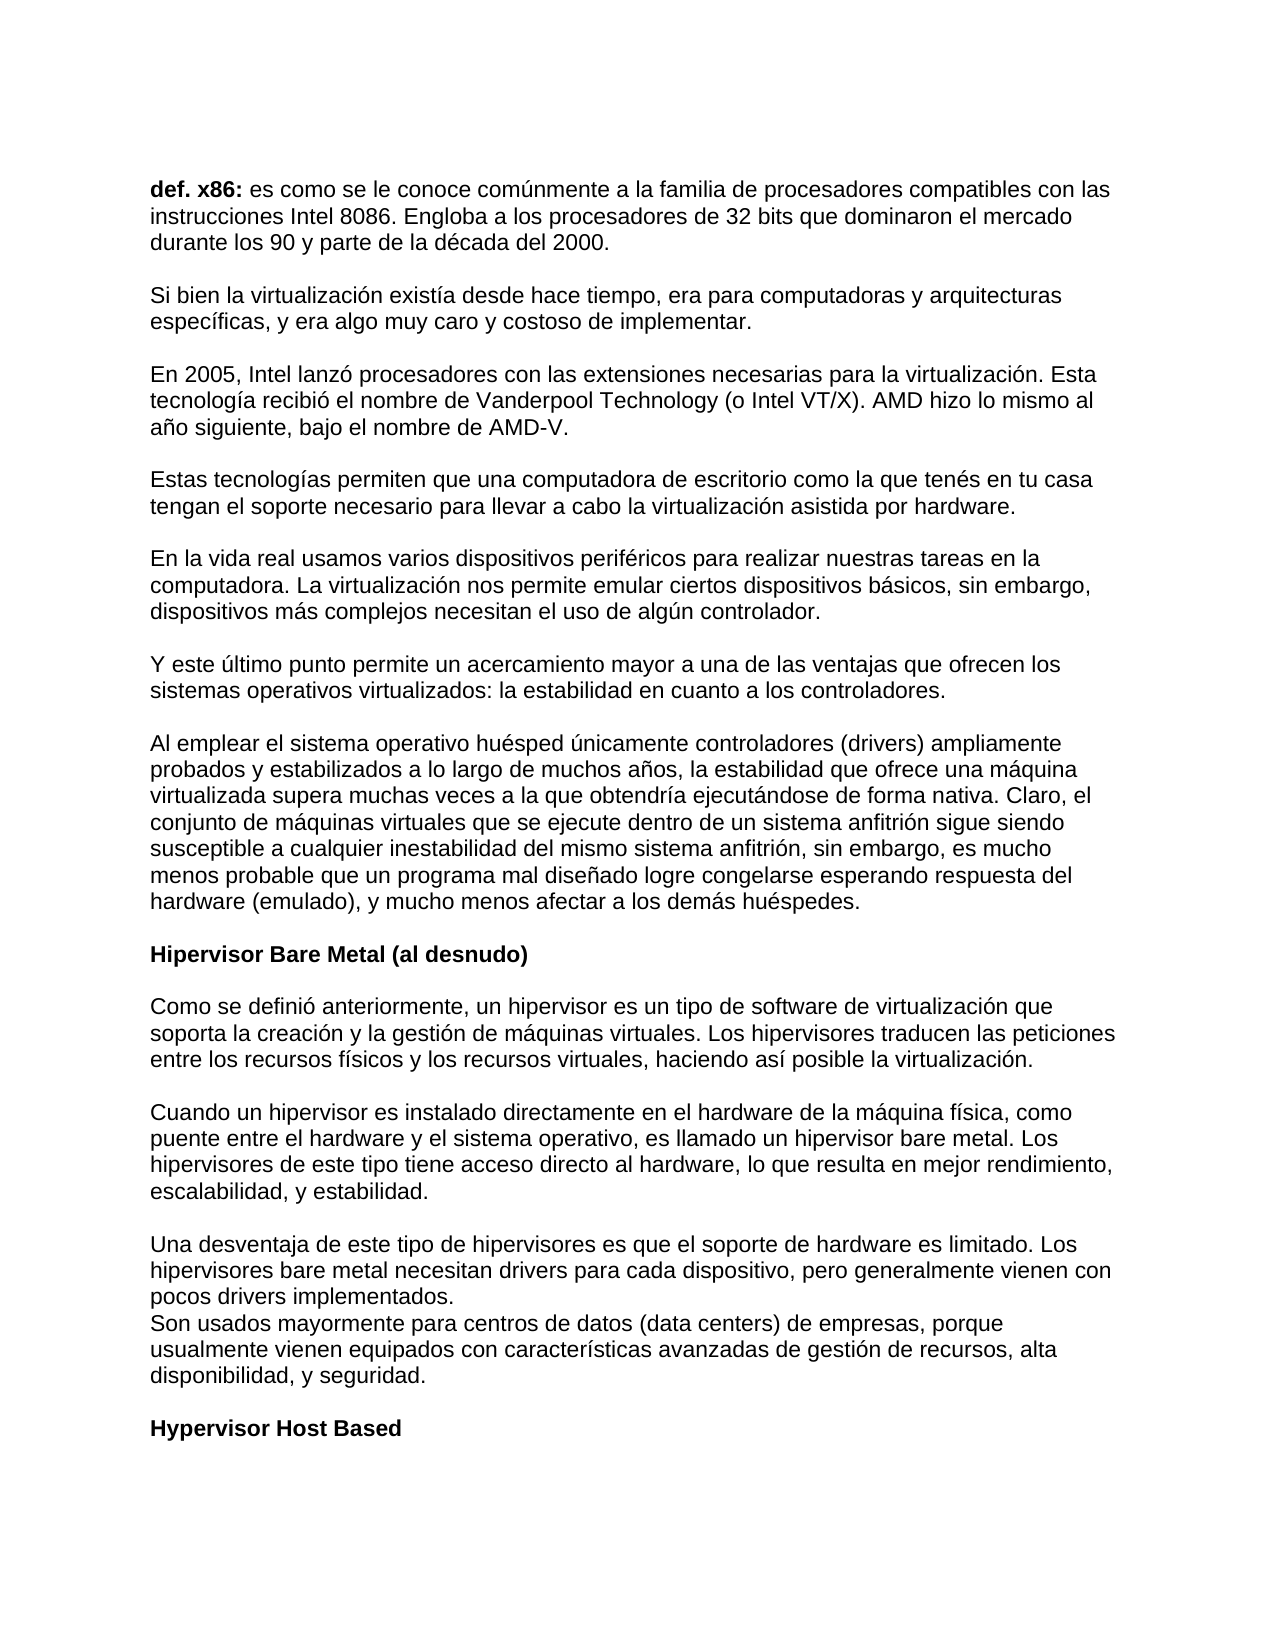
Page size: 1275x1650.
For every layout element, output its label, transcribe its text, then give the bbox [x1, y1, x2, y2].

text En 2005, Intel lanzó procesadores con las extensiones necesarias para la virtualización. Esta tecnología recibió el nombre de Vanderpool Technology (o Intel VT/X). AMD hizo lo mismo al año siguiente, bajo el nombre de AMD-V. Estas tecnologías permiten que una computadora de escritorio como la que tenés en tu casa tengan el soporte necesario para llevar a cabo la virtualización asistida por hardware. [150, 361, 1125, 519]
text Si bien la virtualización existía desde hace tiempo, era para computadoras y arquitecturas específicas, y era algo muy caro y costoso de implementar. [150, 282, 1125, 334]
text Hipervisor Bare Metal (al desnudo) [150, 941, 1125, 967]
text Cuando un hipervisor es instalado directamente en el hardware de la máquina física, como puente entre el hardware y el sistema operativo, es llamado un hipervisor bare metal. Los hipervisores de este tipo tiene acceso directo al hardware, lo que resulta en mejor rendimiento, escalabilidad, y estabilidad. Una desventaja de este tipo de hipervisores es que el soporte de hardware es limitado. Los hipervisores bare metal necesitan drivers para cada dispositivo, pero generalmente vienen con pocos drivers implementados. [150, 1099, 1125, 1309]
text def. x86: es como se le conoce comúnmente a la familia de procesadores compatibles con las instrucciones Intel 8086. Engloba a los procesadores de 32 bits que dominaron el mercado durante los 90 y parte de la década del 2000. [150, 176, 1125, 255]
text Son usados mayormente para centros de datos (data centers) de empresas, porque usualmente vienen equipados con características avanzadas de gestión de recursos, alta disponibilidad, y seguridad. [150, 1309, 1125, 1389]
text Como se definió anteriormente, un hipervisor es un tipo de software de virtualización que soporta la creación y la gestión de máquinas virtuales. Los hipervisores traducen las peticiones entre los recursos físicos y los recursos virtuales, haciendo así posible la virtualización. [150, 993, 1125, 1072]
text Al emplear el sistema operativo huésped únicamente controladores (drivers) ampliamente probados y estabilizados a lo largo de muchos años, la estabilidad que ofrece una máquina virtualizada supera muchas veces a la que obtendría ejecutándose de forma nativa. Claro, el conjunto de máquinas virtuales que se ejecute dentro de un sistema anfitrión sigue siendo susceptible a cualquier inestabilidad del mismo sistema anfitrión, sin embargo, es mucho menos probable que un programa mal diseñado logre congelarse esperando respuesta del hardware (emulado), y mucho menos afectar a los demás huéspedes. [150, 730, 1125, 914]
text En la vida real usamos varios dispositivos periféricos para realizar nuestras tareas en la computadora. La virtualización nos permite emular ciertos dispositivos básicos, sin embargo, dispositivos más complejos necesitan el uso de algún controlador. [150, 545, 1125, 624]
text Hypervisor Host Based [150, 1415, 1125, 1441]
text Y este último punto permite un acercamiento mayor a una de las ventajas que ofrecen los sistemas operativos virtualizados: la estabilidad en cuanto a los controladores. [150, 651, 1125, 703]
